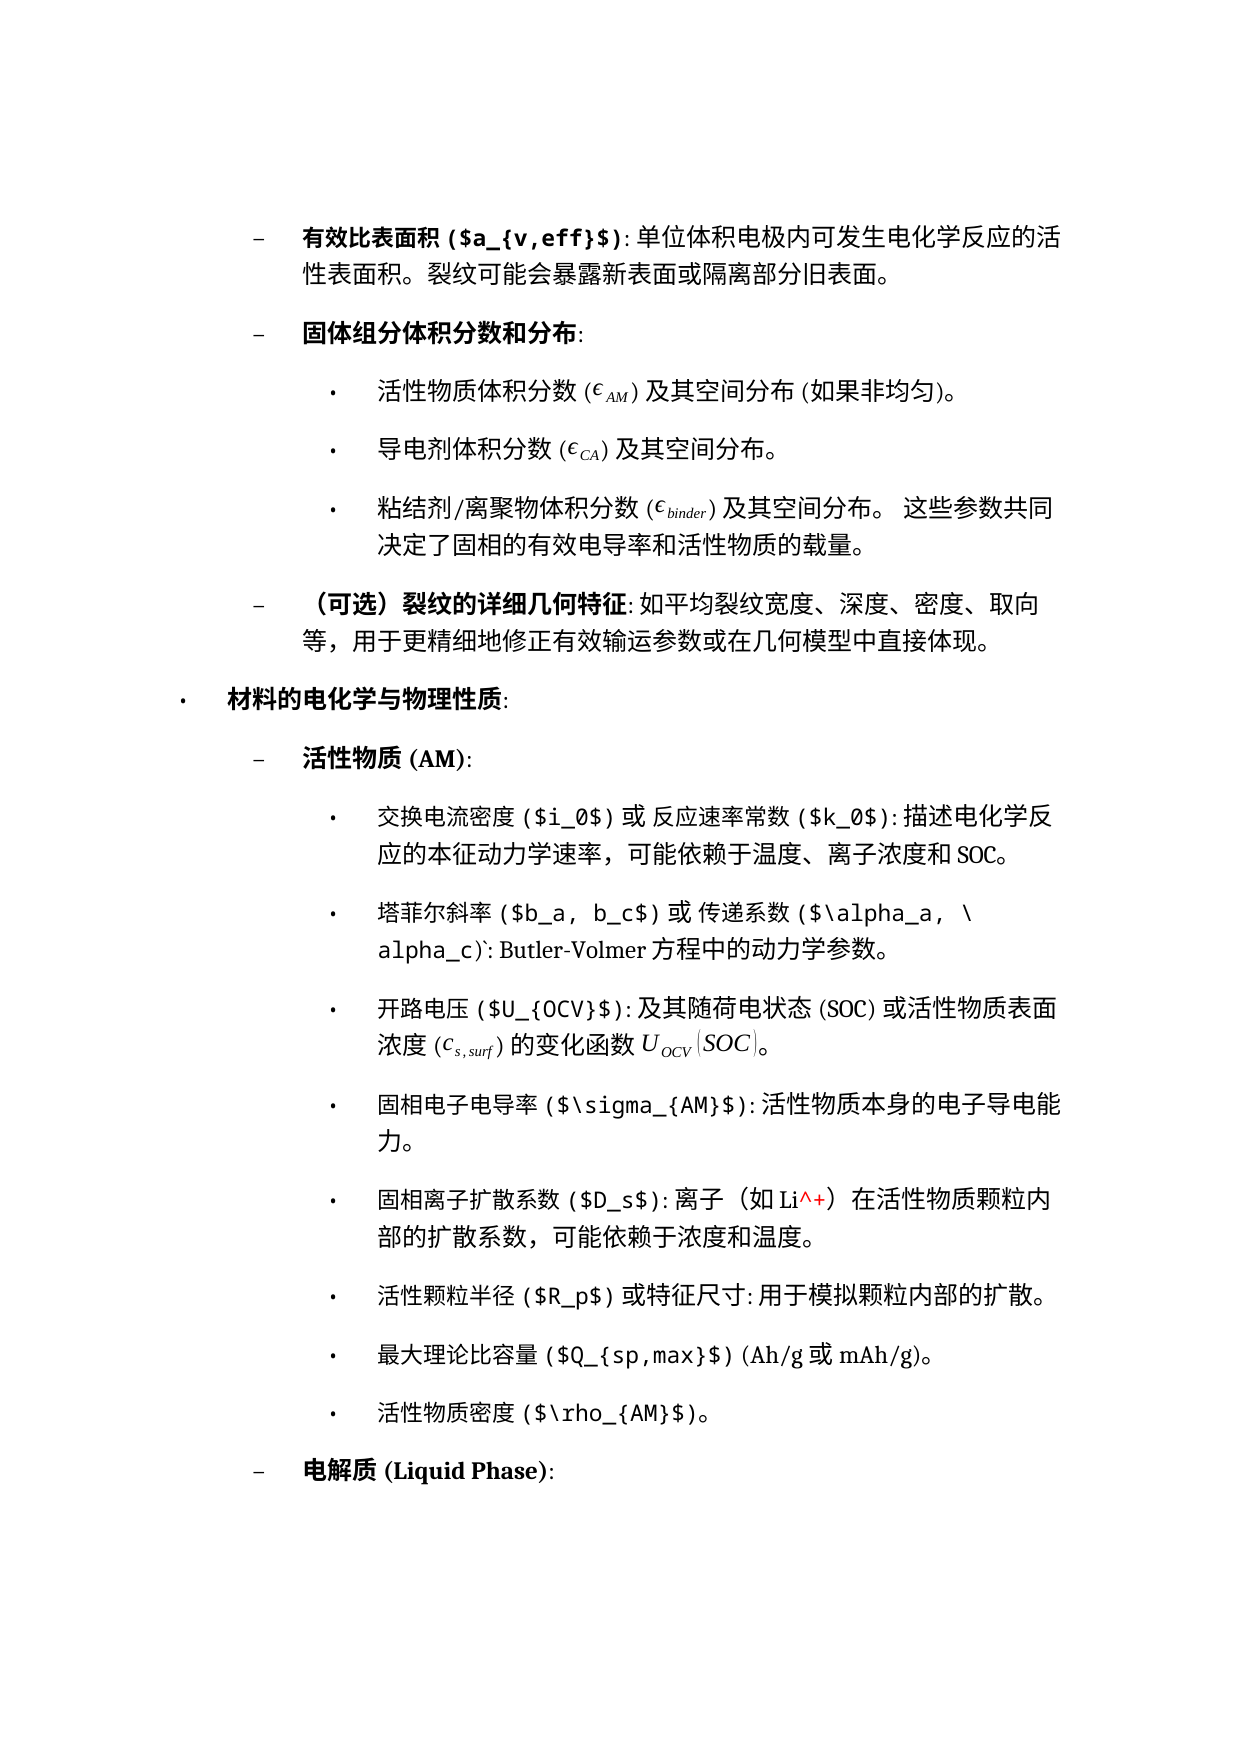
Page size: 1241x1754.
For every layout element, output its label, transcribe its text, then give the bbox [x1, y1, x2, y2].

list 导电剂体积分数 () 及其空间分布。 [327, 429, 1063, 467]
list 塔菲尔斜率 ($b_a, b_c$) 或 传递系数 ($\alpha_a, \alpha_c)`: Butler-Volmer方程中的动力学参数。 [327, 892, 1063, 967]
list 活性物质体积分数 () 及其空间分布 (如果非均匀)。 [327, 371, 1063, 408]
list 活性物质 (AM): [252, 738, 1063, 775]
list 固相电子电导率 ($\sigma_{AM}$): 活性物质本身的电子导电能力。 [327, 1083, 1063, 1158]
list 交换电流密度 ($i_0$) 或 反应速率常数 ($k_0$): 描述电化学反应的本征动力学速率，可能依赖于温度、离子浓度和SOC。 [327, 796, 1063, 871]
list 最大理论比容量 ($Q_{sp,max}$) (Ah/g 或 mAh/g)。 [327, 1333, 1063, 1371]
list 电解质 (Liquid Phase): [252, 1450, 1063, 1488]
list 活性颗粒半径 ($R_p$) 或特征尺寸: 用于模拟颗粒内部的扩散。 [327, 1275, 1063, 1313]
list 固体组分体积分数和分布: [252, 313, 1063, 350]
list 固相离子扩散系数 ($D_s$): 离子（如Li^+）在活性物质颗粒内部的扩散系数，可能依赖于浓度和温度。 [327, 1179, 1063, 1254]
list （可选）裂纹的详细几何特征: 如平均裂纹宽度、深度、密度、取向等，用于更精细地修正有效输运参数或在几何模型中直接体现。 [252, 583, 1063, 658]
list 有效比表面积 ($a_{v,eff}$): 单位体积电极内可发生电化学反应的活性表面积。裂纹可能会暴露新表面或隔离部分旧表面。 [252, 217, 1063, 292]
list 材料的电化学与物理性质: [177, 679, 1063, 717]
list 活性物质密度 ($\rho_{AM}$)。 [327, 1392, 1063, 1429]
list 开路电压 ($U_{OCV}$): 及其随荷电状态 (SOC) 或活性物质表面浓度 () 的变化函数 。 [327, 988, 1063, 1063]
list 粘结剂/离聚物体积分数 () 及其空间分布。 这些参数共同决定了固相的有效电导率和活性物质的载量。 [327, 488, 1063, 563]
